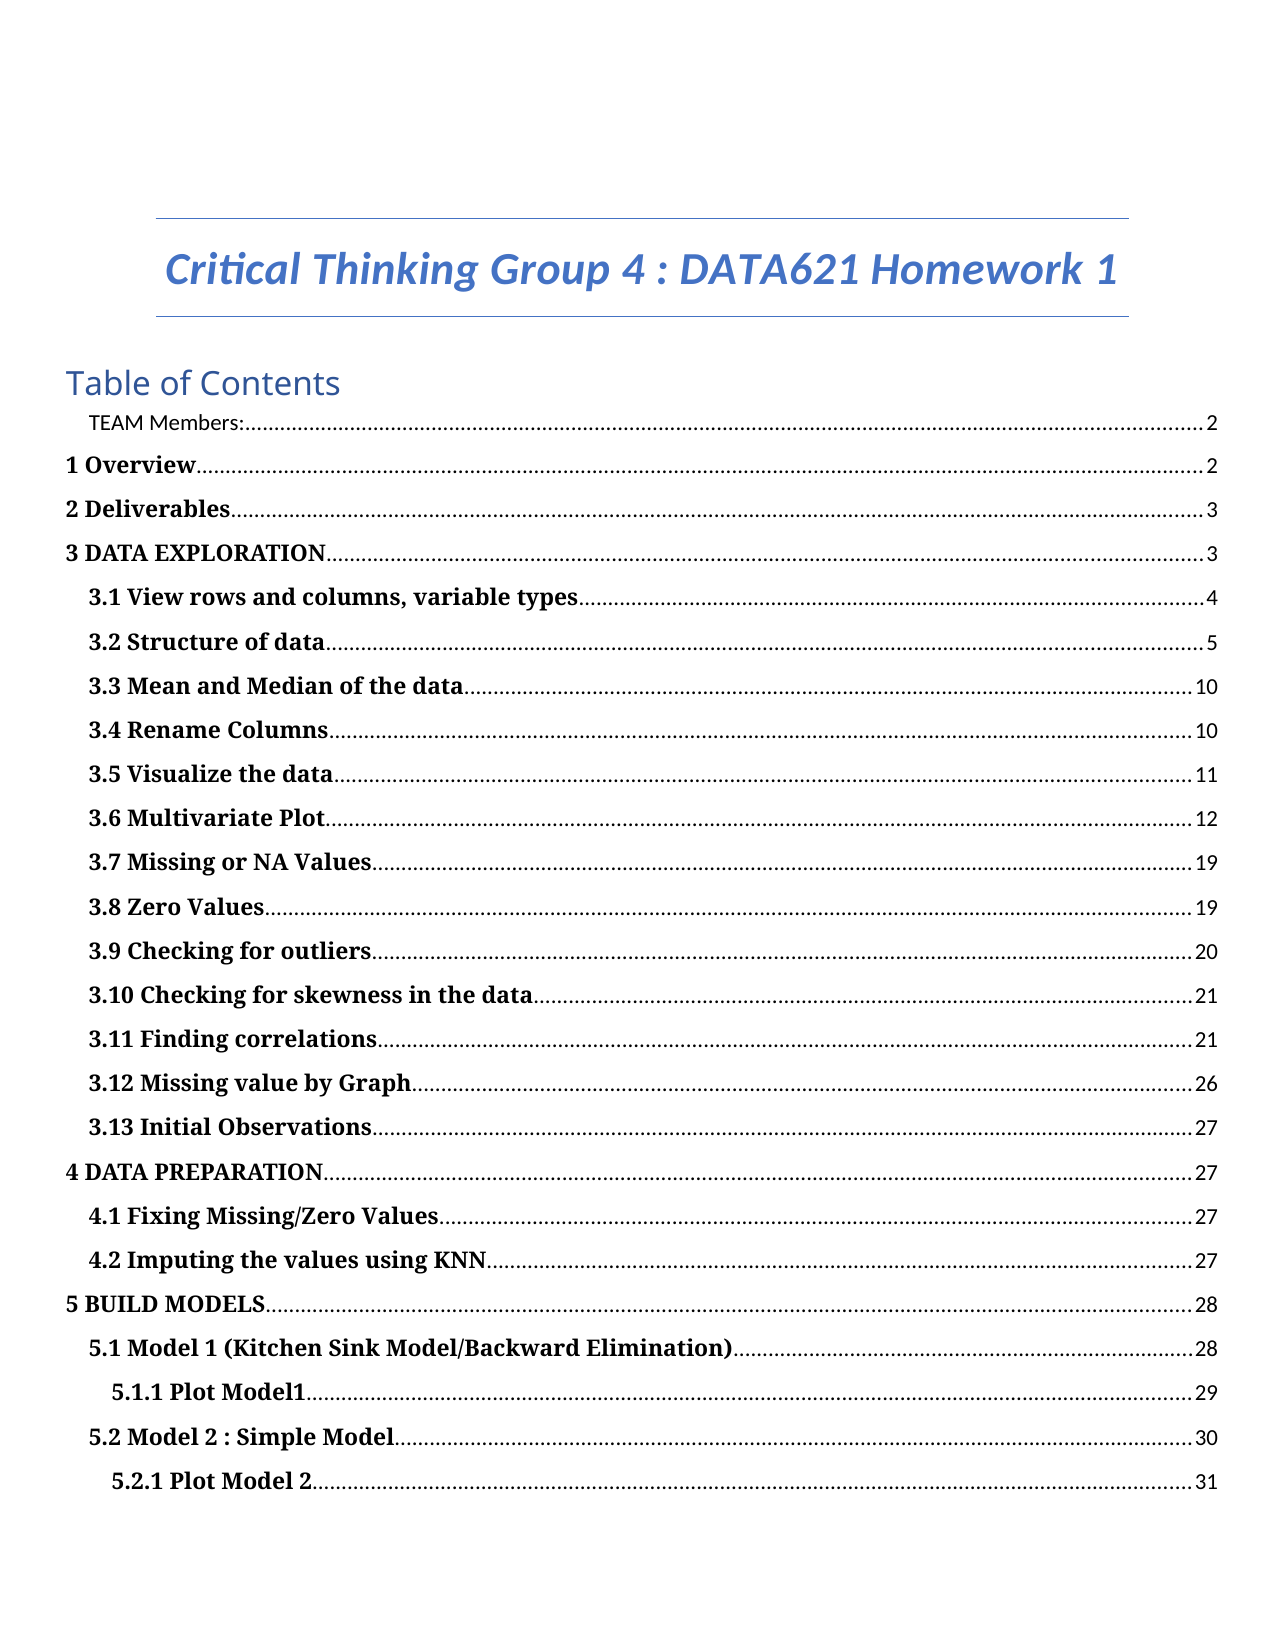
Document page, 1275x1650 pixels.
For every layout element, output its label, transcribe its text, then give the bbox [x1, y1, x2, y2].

text Critical Thinking Group 4 : DATA621 Homework 1 [156, 219, 1129, 316]
